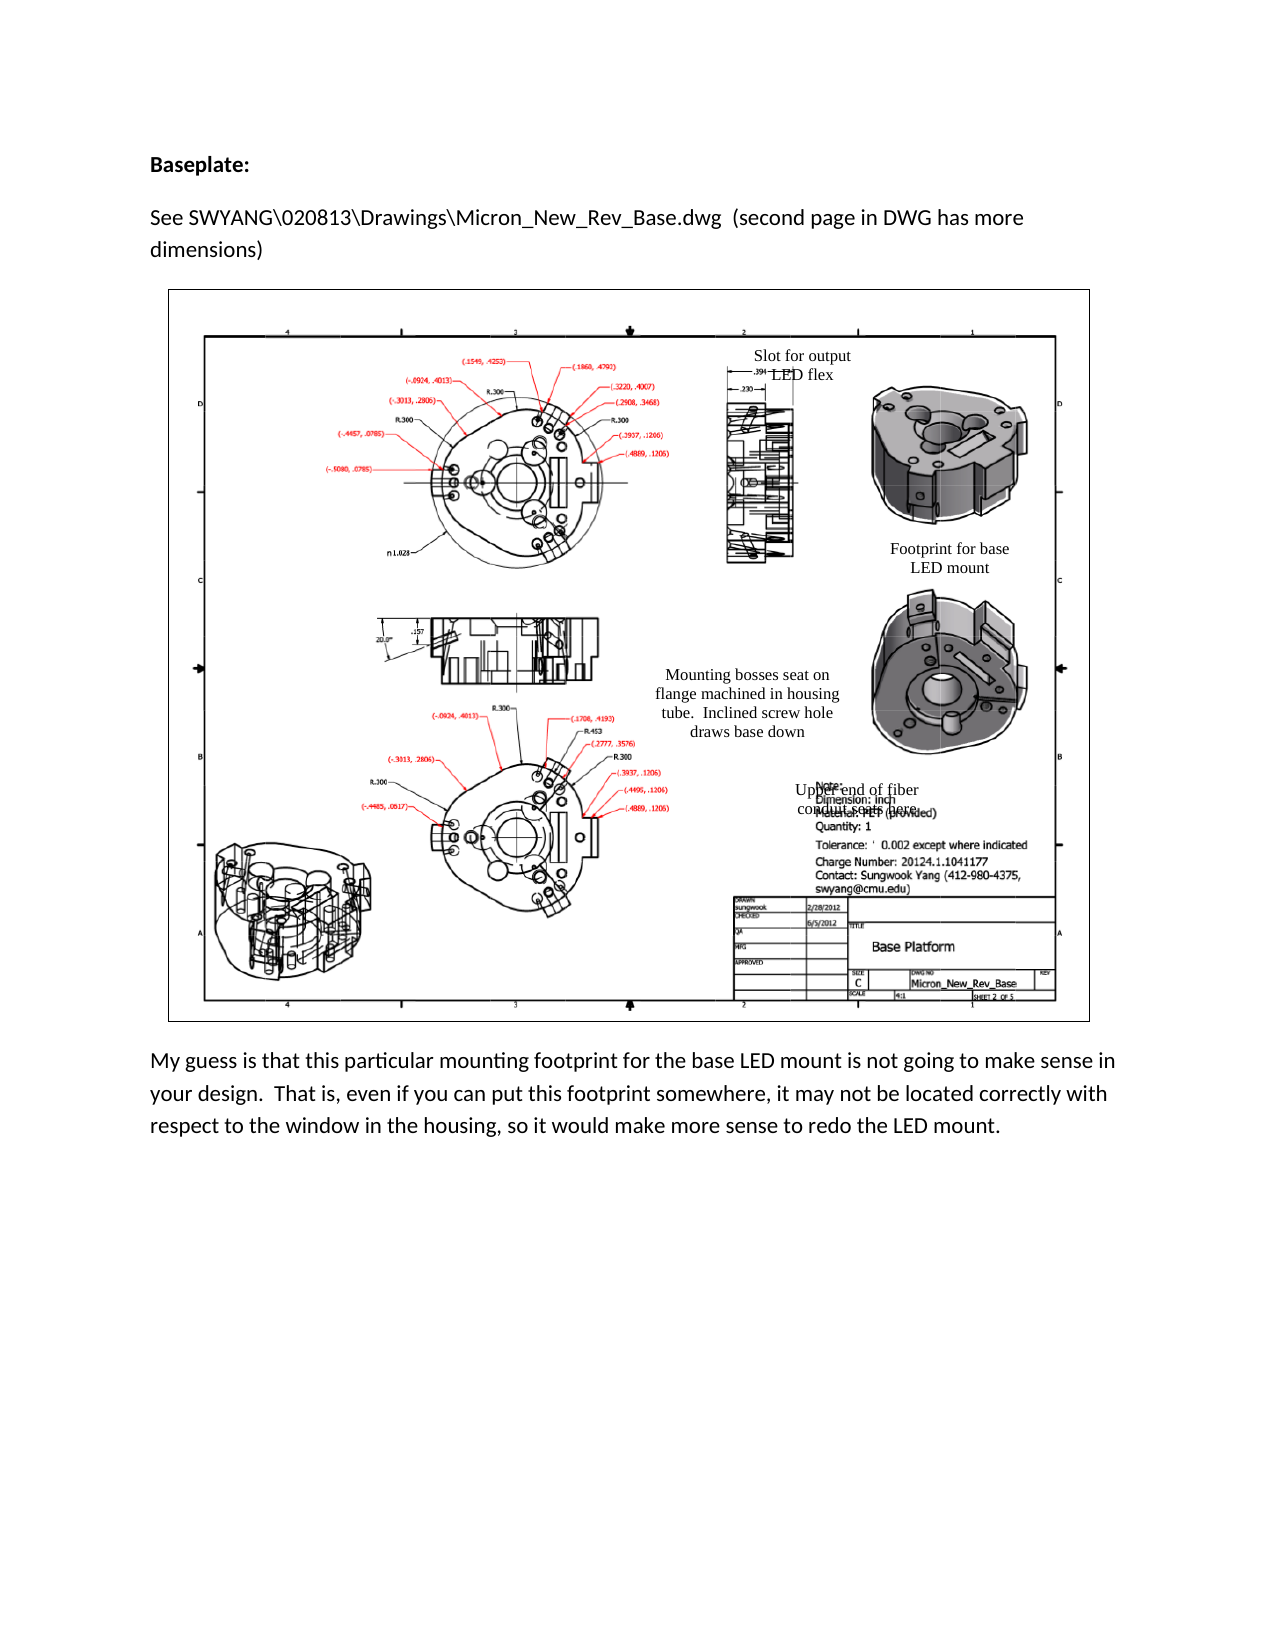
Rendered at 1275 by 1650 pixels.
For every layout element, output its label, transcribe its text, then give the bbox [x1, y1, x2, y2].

picture [169, 290, 1089, 1021]
text See SWYANG\020813\Drawings\Micron_New_Rev_Base.dwg (second page in DWG has more dimensions) [150, 203, 1125, 263]
text Baseplate: [150, 150, 1125, 178]
text My guess is that this particular mounting footprint for the base LED mount is not going to make sense in your design. That is, even if you can put this footprint somewhere, it may not be located correctly with respect to the window in the housing, so it would make more sense to redo the LED mount. [150, 1047, 1125, 1139]
